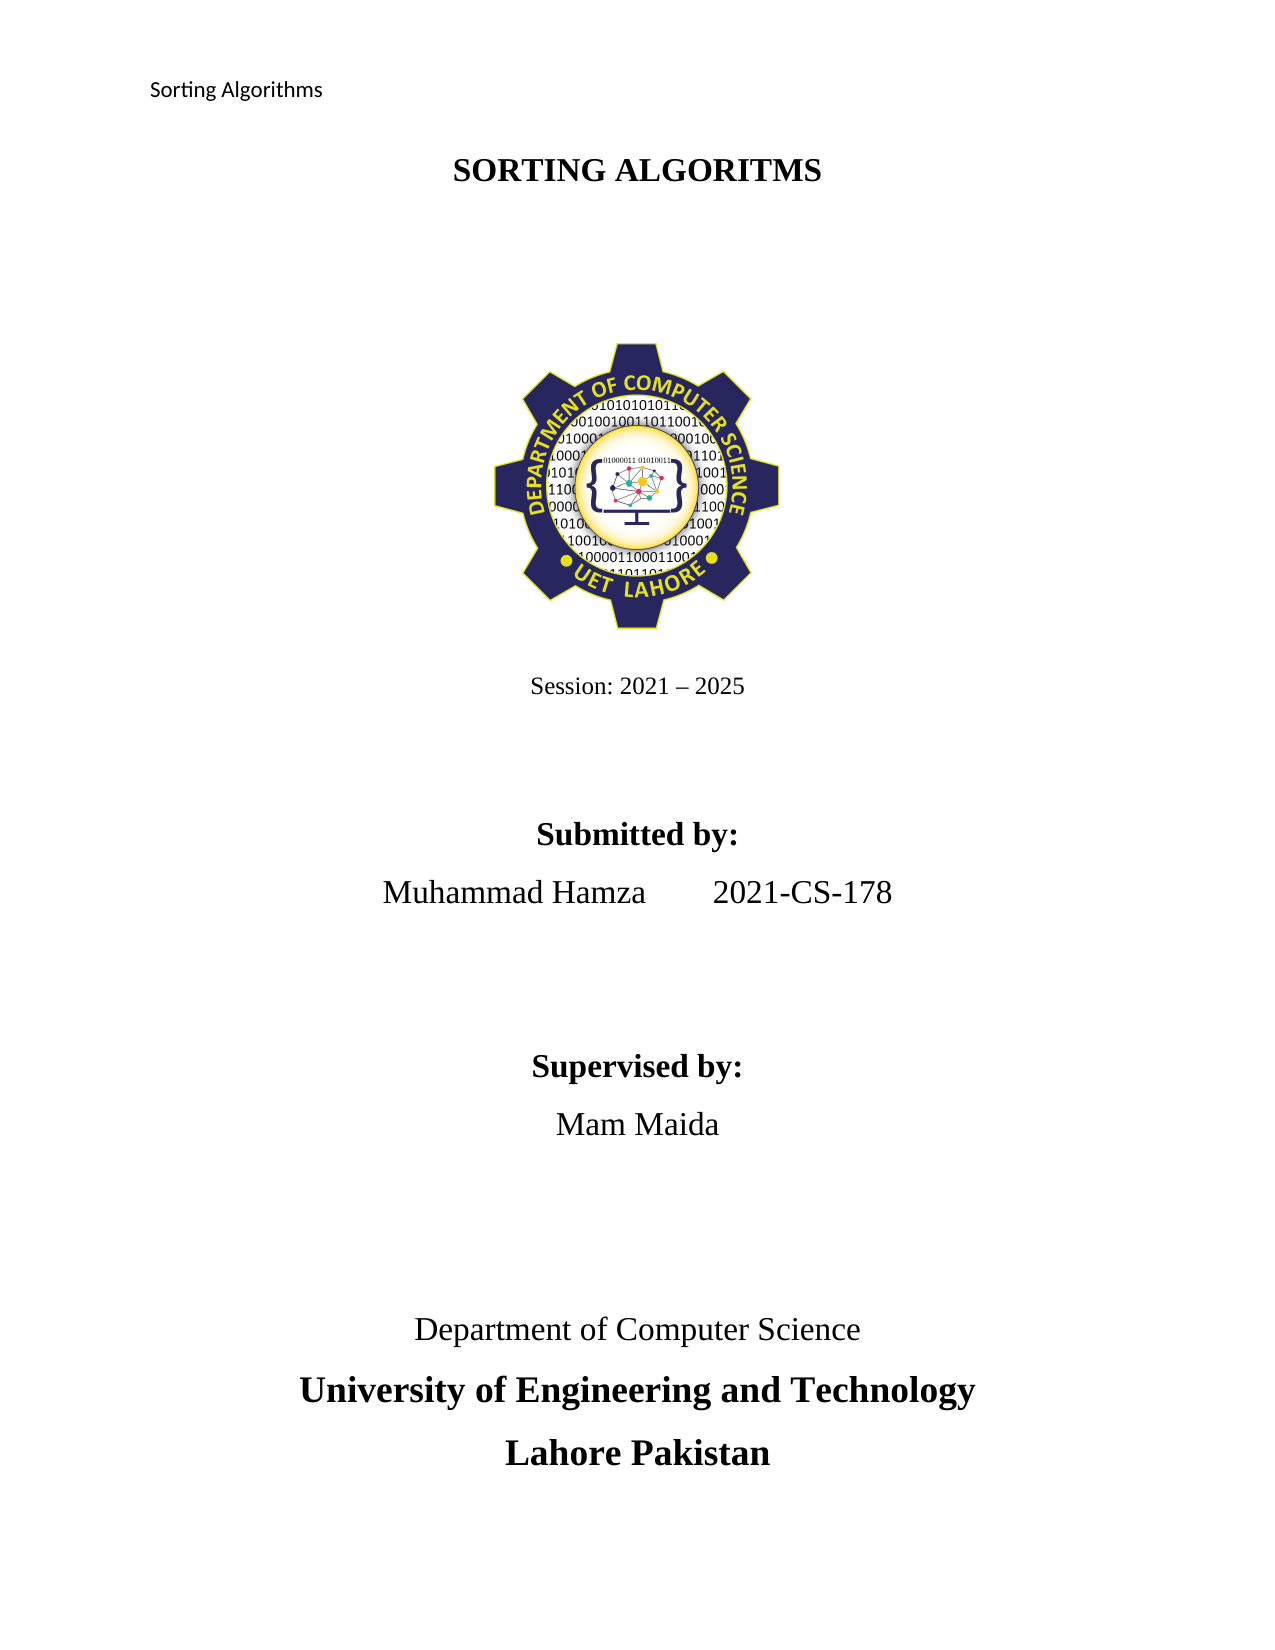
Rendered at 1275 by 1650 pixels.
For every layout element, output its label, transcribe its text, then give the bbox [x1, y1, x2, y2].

picture [493, 343, 780, 629]
text Department of Computer Science [150, 1309, 1125, 1348]
text Muhammad Hamza 2021-CS-178 [150, 872, 1125, 911]
text Supervised by: [150, 1046, 1125, 1085]
text University of Engineering and Technology [150, 1367, 1125, 1411]
text Mam Maida [150, 1104, 1125, 1143]
text Session: 2021 – 2025 [150, 671, 1125, 700]
text Submitted by: [150, 814, 1125, 853]
text Lahore Pakistan [150, 1431, 1125, 1474]
text SORTING ALGORITMS [150, 150, 1125, 188]
